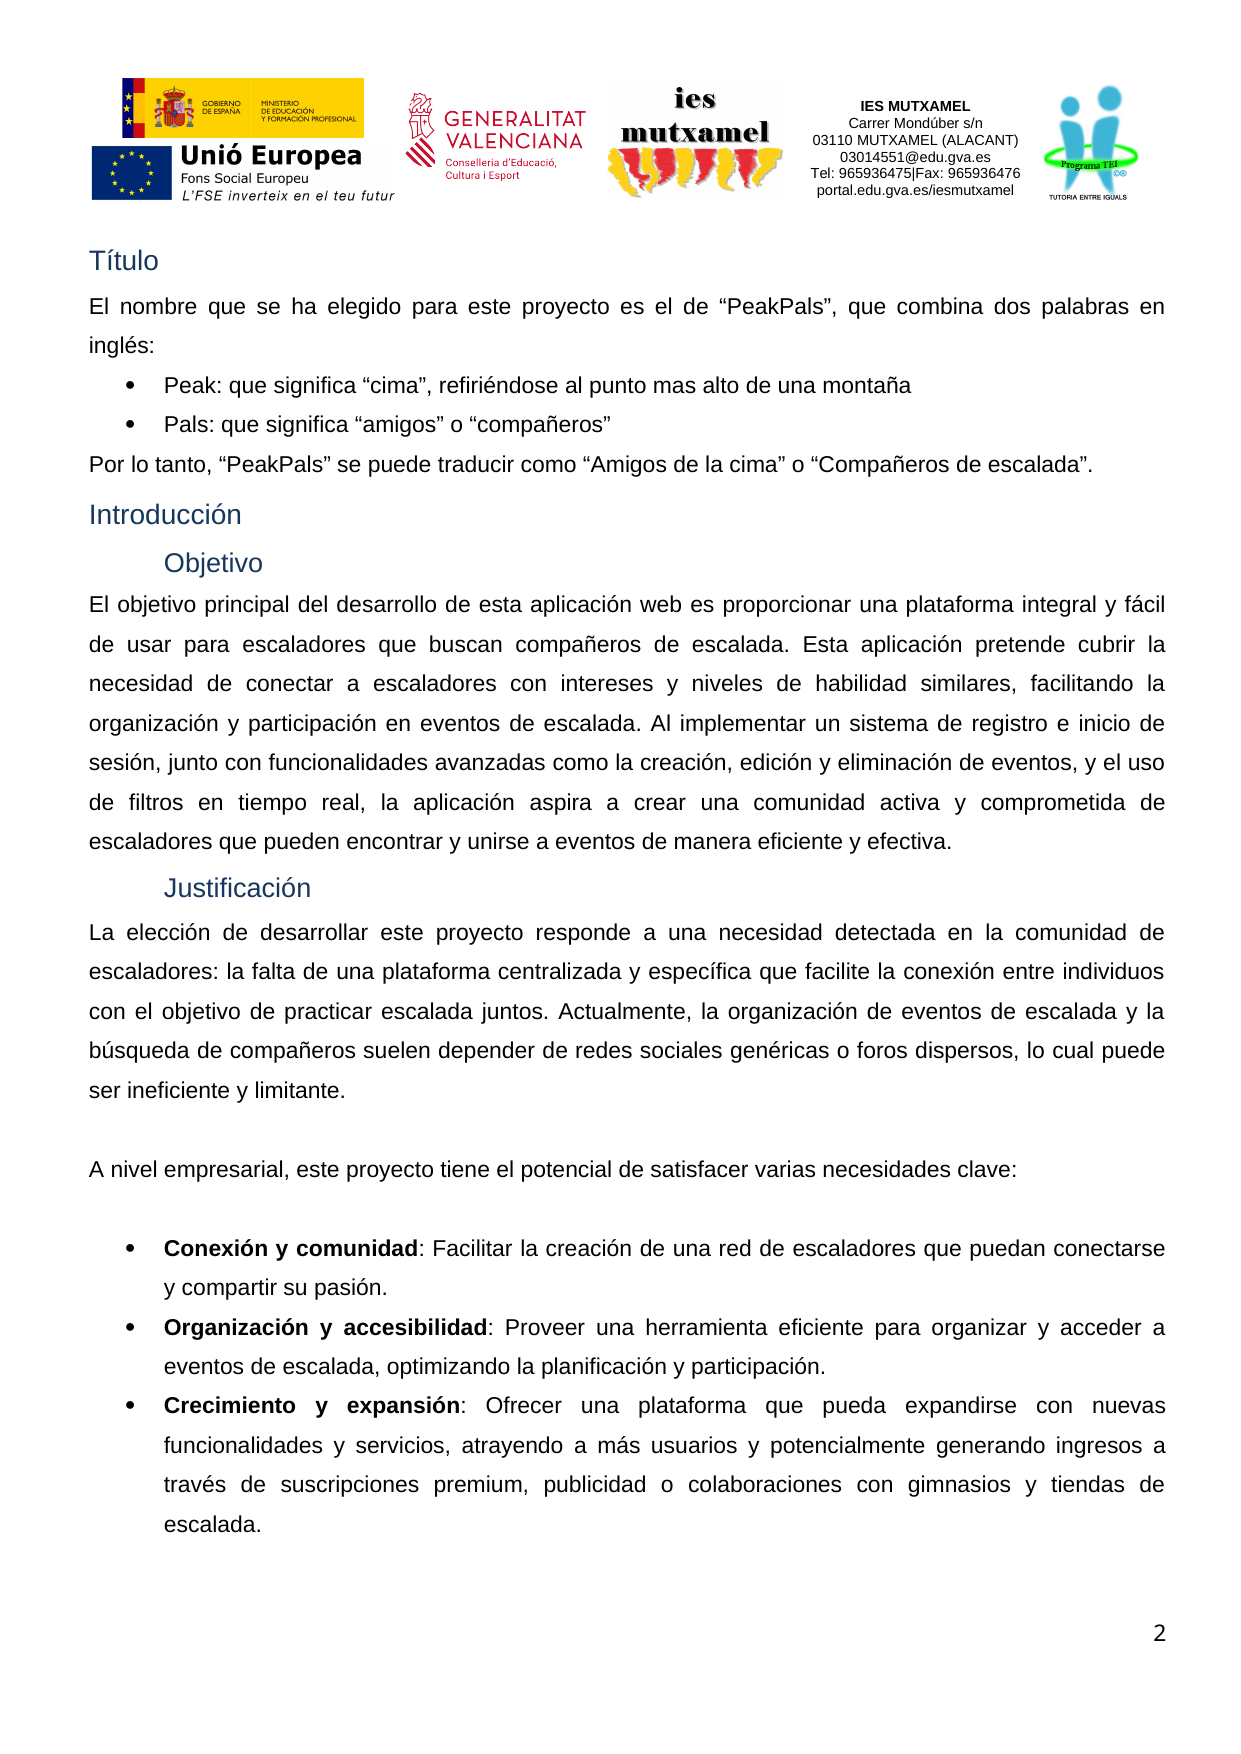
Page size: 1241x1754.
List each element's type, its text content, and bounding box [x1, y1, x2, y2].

text El nombre que se ha elegido para este proyecto es el de “PeakPals”, que combina dos palabras en inglés: [89, 293, 1166, 359]
picture [122, 78, 364, 138]
picture [405, 92, 586, 181]
picture [606, 82, 785, 201]
subtitle Introducción [89, 498, 1166, 531]
list Conexión y comunidad: Facilitar la creación de una red de escaladores que puedan conectarse y compartir su pasión. [126, 1234, 1166, 1300]
text Por lo tanto, “PeakPals” se puede traducir como “Amigos de la cima” o “Compañeros de escalada”. [89, 451, 1166, 477]
subtitle Título [89, 244, 1166, 277]
picture [91, 142, 395, 202]
list Peak: que significa “cima”, refiriéndose al punto mas alto de una montaña [126, 372, 1166, 398]
subtitle Justificación [89, 872, 1166, 903]
text A nivel empresarial, este proyecto tiene el potencial de satisfacer varias necesidades clave: [89, 1156, 1166, 1182]
text La elección de desarrollar este proyecto responde a una necesidad detectada en la comunidad de escaladores: la falta de una plataforma centralizada y específica que facilite la conexión entre individuos con el objetivo de practicar escalada juntos. Actualmente, la organización de eventos de escalada y la búsqueda de compañeros suelen depender de redes sociales genéricas o foros dispersos, lo cual puede ser ineficiente y limitante. [89, 919, 1166, 1103]
list Crecimiento y expansión: Ofrecer una plataforma que pueda expandirse con nuevas funcionalidades y servicios, atrayendo a más usuarios y potencialmente generando ingresos a través de suscripciones premium, publicidad o colaboraciones con gimnasios y tiendas de escalada. [126, 1392, 1166, 1537]
list Organización y accesibilidad: Proveer una herramienta eficiente para organizar y acceder a eventos de escalada, optimizando la planificación y participación. [126, 1313, 1166, 1379]
picture [1042, 82, 1140, 201]
list Pals: que significa “amigos” o “compañeros” [126, 411, 1166, 438]
text Objetivo El objetivo principal del desarrollo de esta aplicación web es proporcionar una plataforma integral y fácil de usar para escaladores que buscan compañeros de escalada. Esta aplicación pretende cubrir la necesidad de conectar a escaladores con intereses y niveles de habilidad similares, facilitando la organización y participación en eventos de escalada. Al implementar un sistema de registro e inicio de sesión, junto con funcionalidades avanzadas como la creación, edición y eliminación de eventos, y el uso de filtros en tiempo real, la aplicación aspira a crear una comunidad activa y comprometida de escaladores que pueden encontrar y unirse a eventos de manera eficiente y efectiva. [89, 547, 1166, 854]
